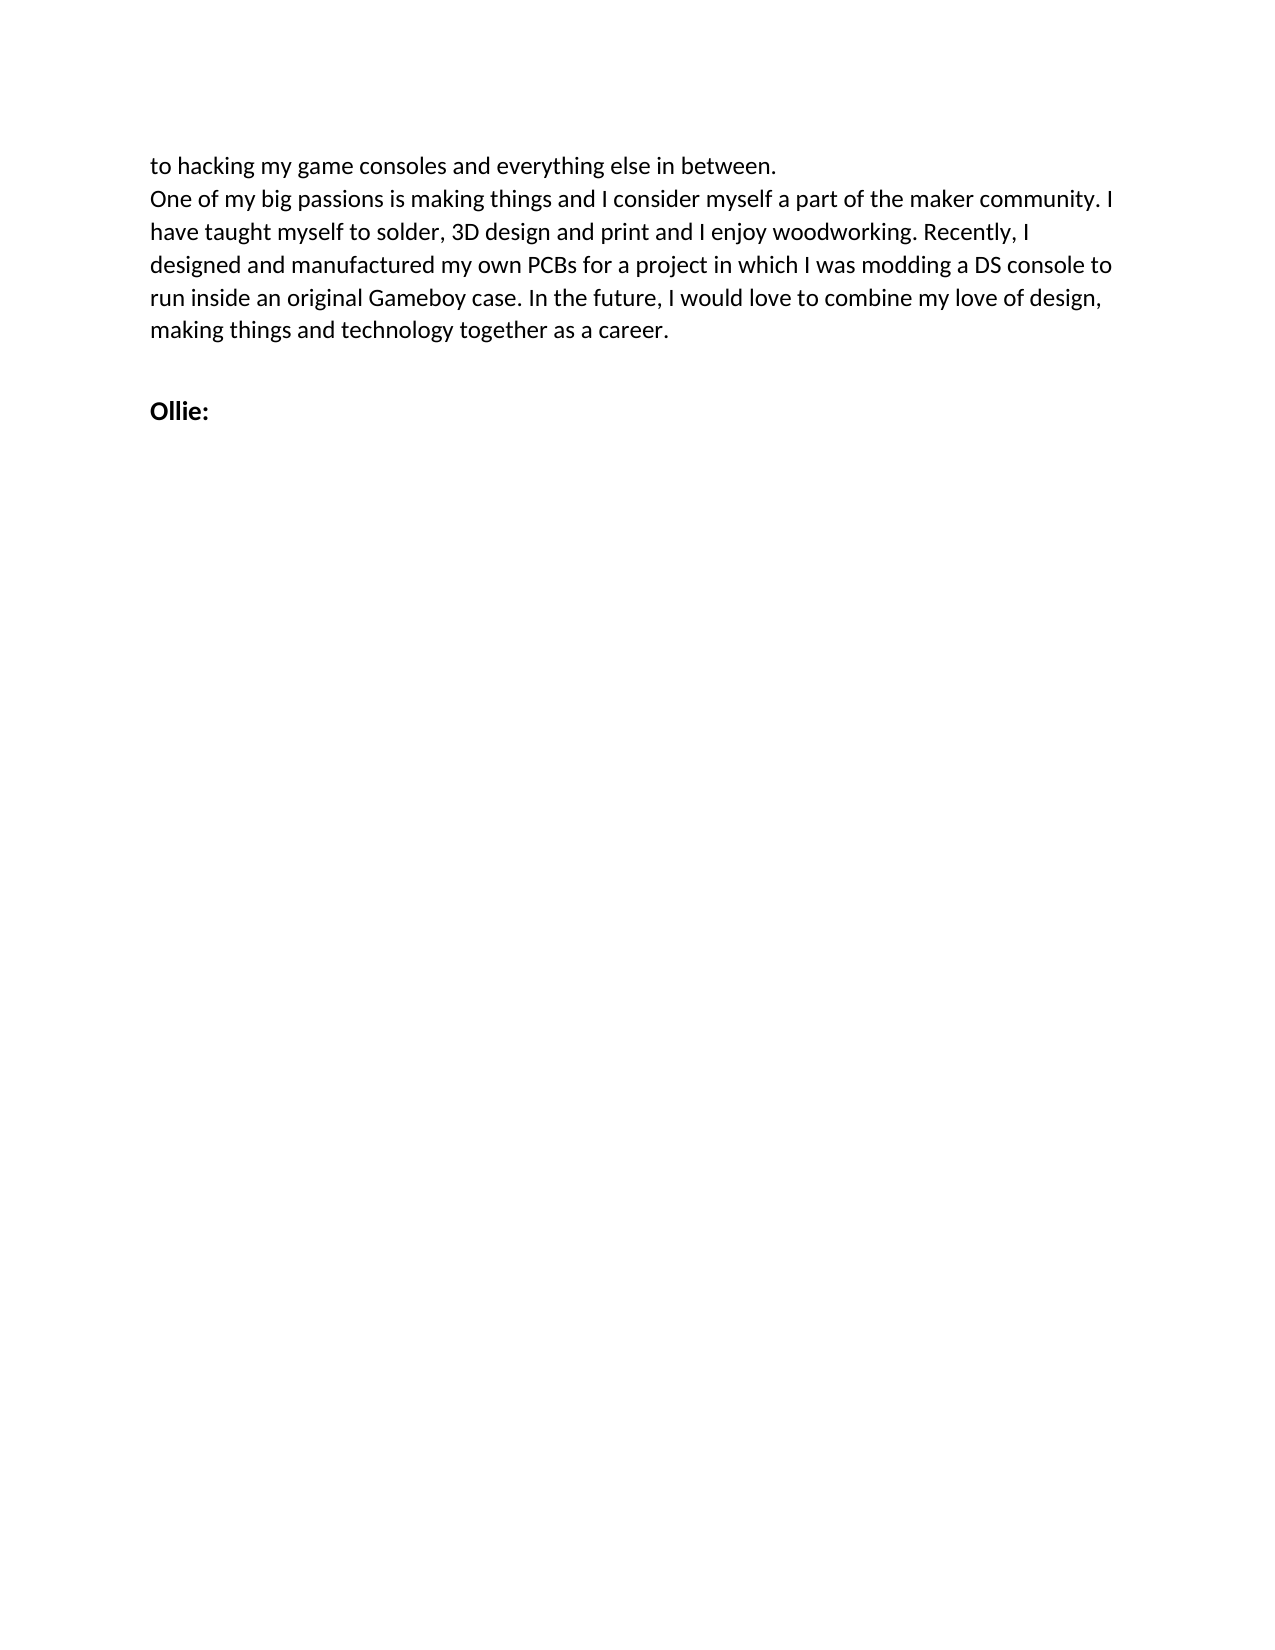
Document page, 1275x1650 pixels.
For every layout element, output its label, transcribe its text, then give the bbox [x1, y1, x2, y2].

text Ollie: [150, 394, 1125, 427]
